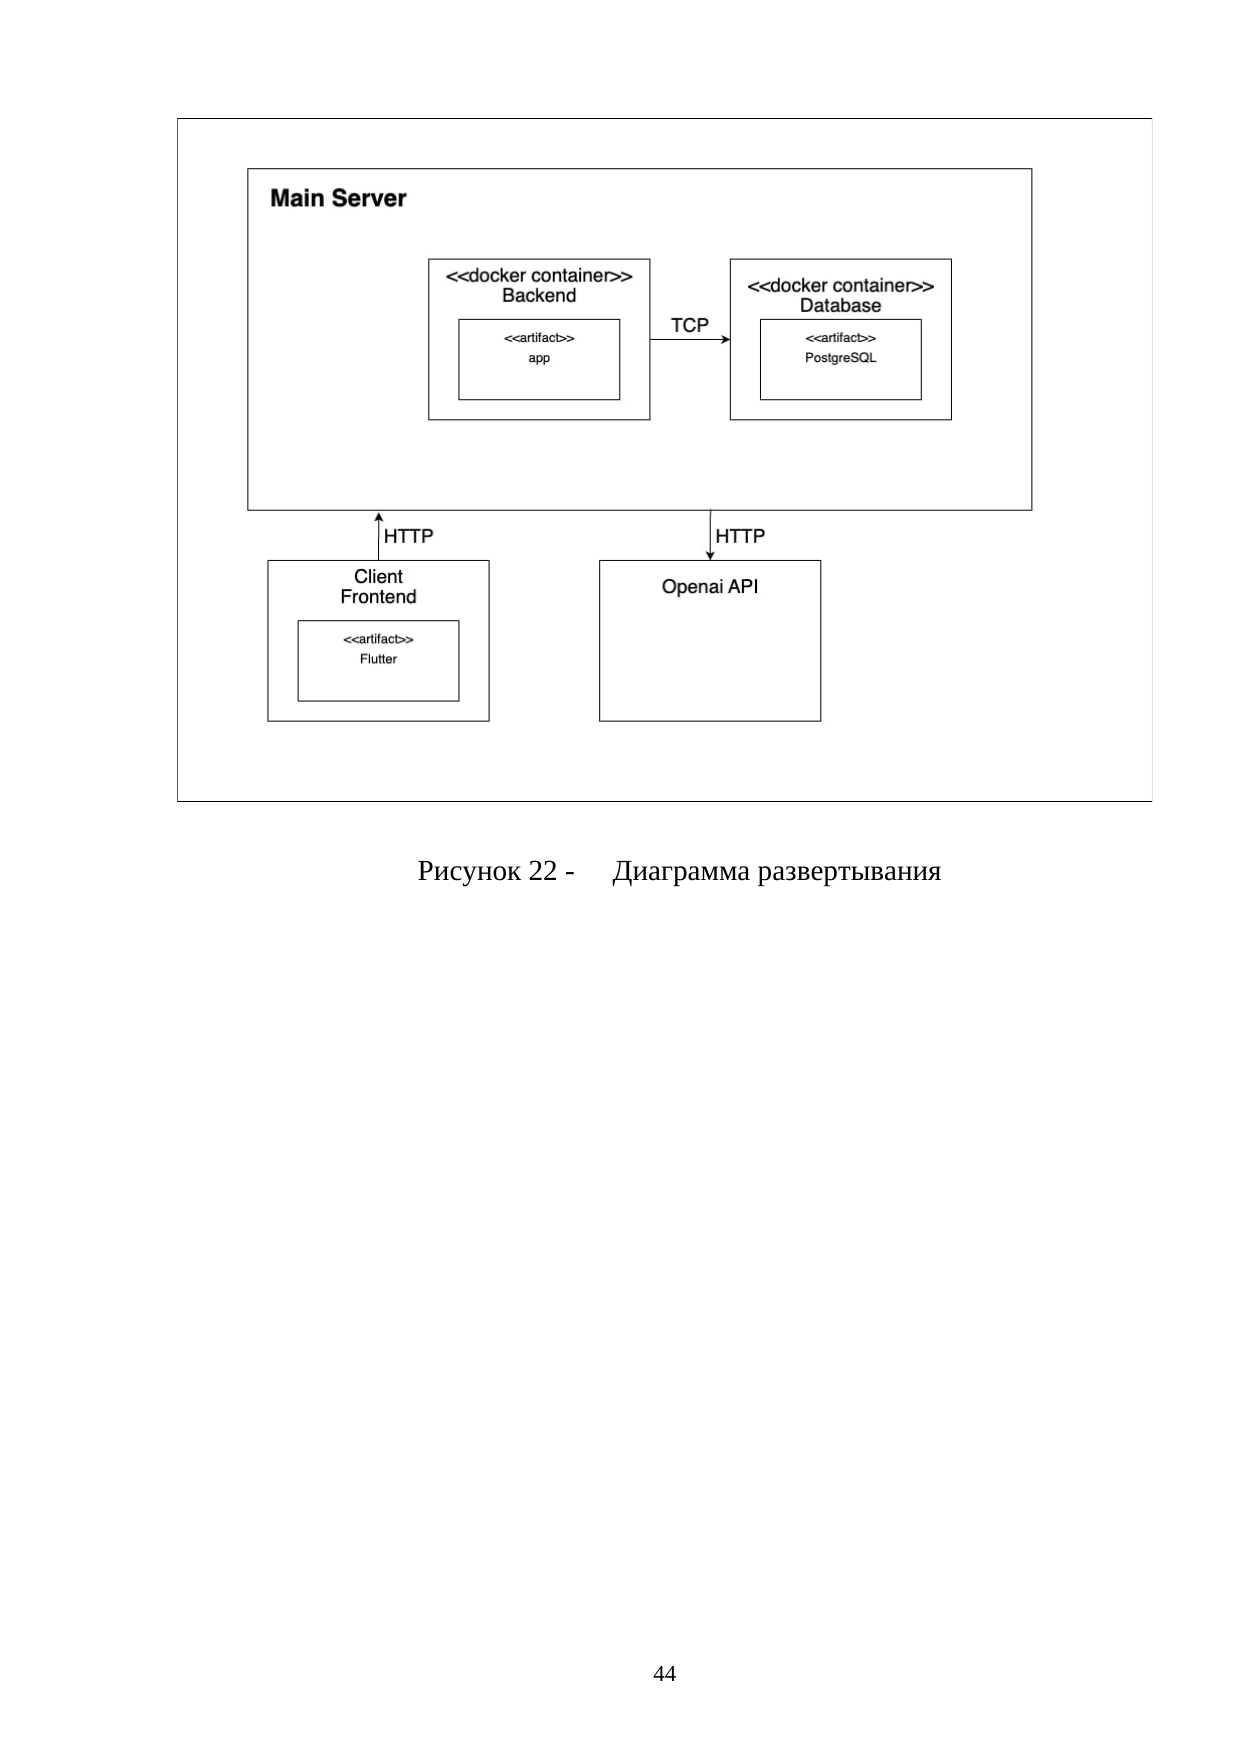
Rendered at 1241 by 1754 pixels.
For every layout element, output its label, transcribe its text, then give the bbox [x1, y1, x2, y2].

text Диаграмма развертывания [289, 853, 1152, 887]
picture [177, 118, 1153, 802]
